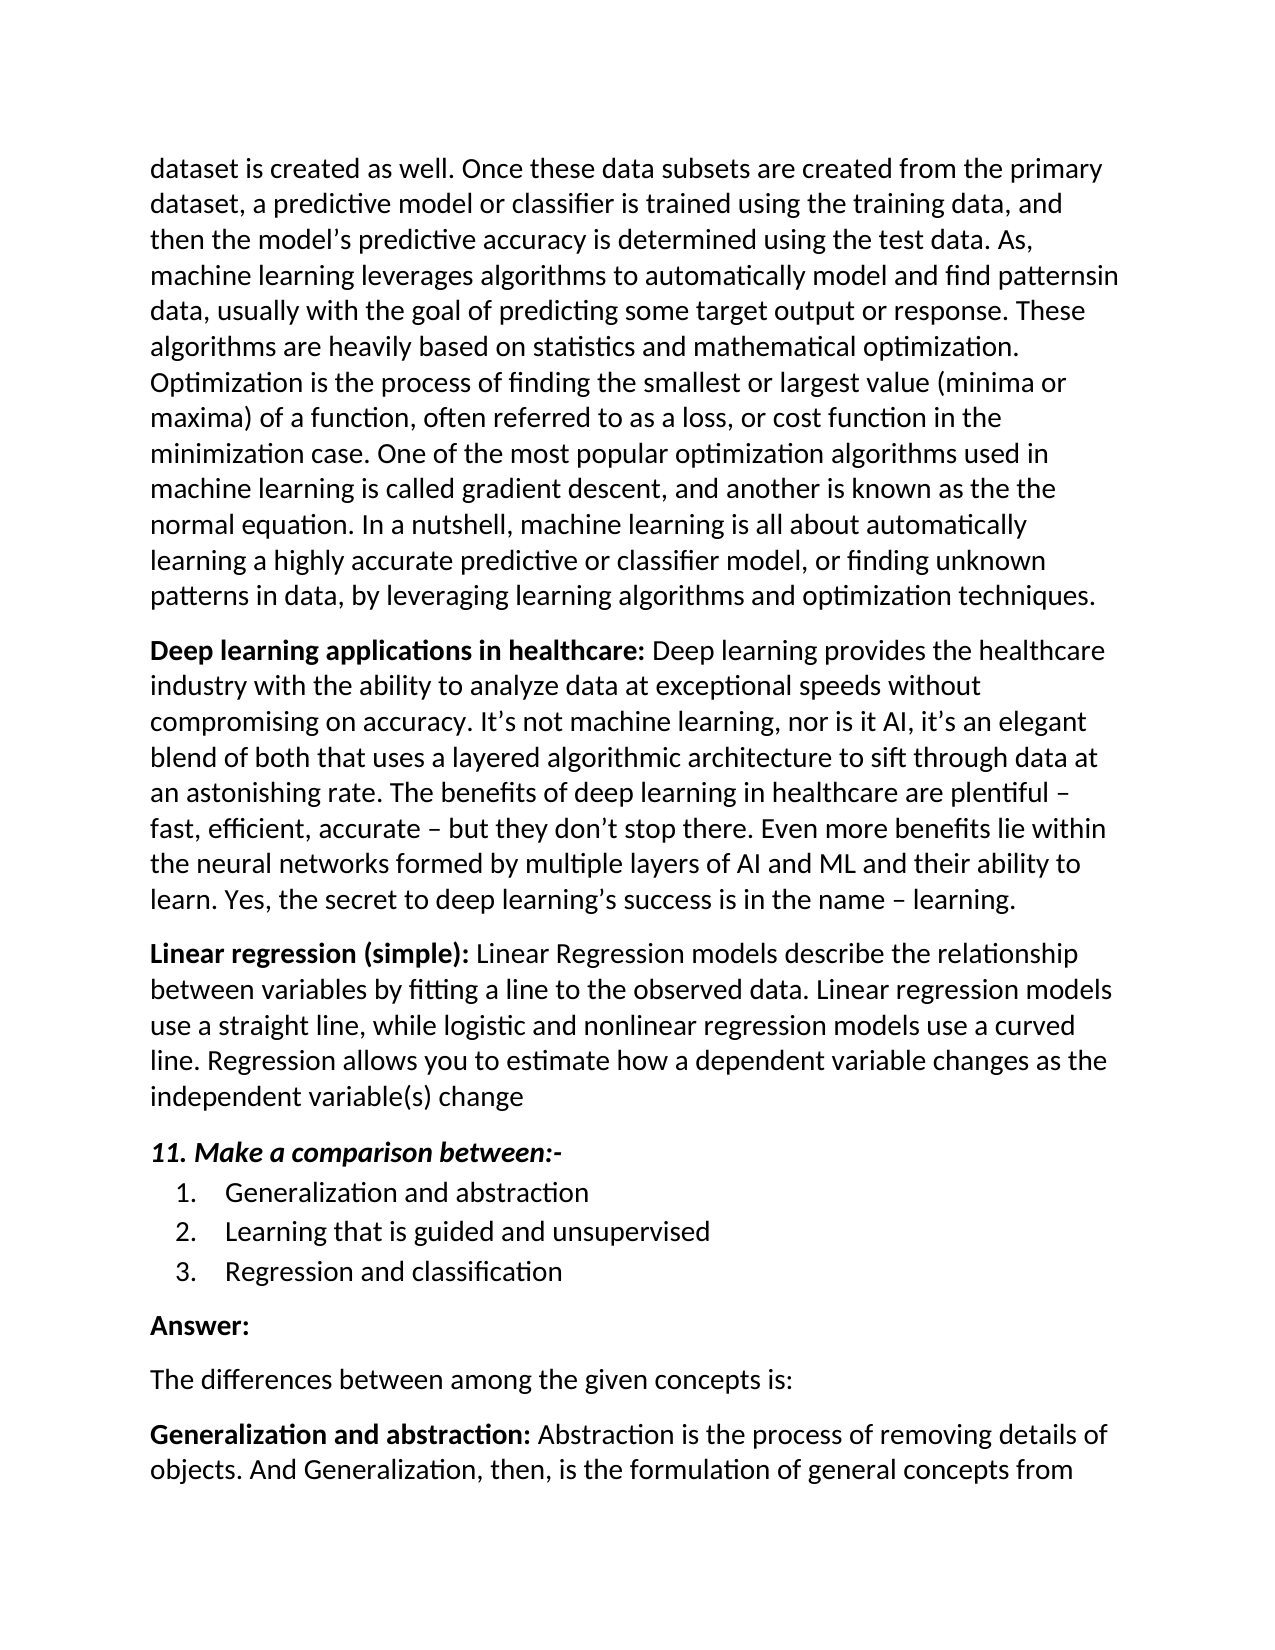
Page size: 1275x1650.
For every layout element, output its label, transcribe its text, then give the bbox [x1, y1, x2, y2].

list Regression and classification [175, 1253, 1125, 1288]
text The differences between among the given concepts is: [150, 1361, 1125, 1397]
list Generalization and abstraction [175, 1174, 1125, 1209]
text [150, 150, 1125, 613]
text Deep learning applications in healthcare: Deep learning provides the healthcare industry with the ability to analyze data at exceptional speeds without compromising on accuracy. It’s not machine learning, nor is it AI, it’s an elegant blend of both that uses a layered algorithmic architecture to sift through data at an astonishing rate. The benefits of deep learning in healthcare are plentiful – fast, efficient, accurate – but they don’t stop there. Even more benefits lie within the neural networks formed by multiple layers of AI and ML and their ability to learn. Yes, the secret to deep learning’s success is in the name – learning. [150, 632, 1125, 917]
text Answer: [150, 1307, 1125, 1343]
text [150, 1416, 1125, 1487]
subtitle 11. Make a comparison between:- [150, 1134, 1125, 1170]
list Learning that is guided and unsupervised [175, 1213, 1125, 1249]
text Linear regression (simple): Linear Regression models describe the relationship between variables by fitting a line to the observed data. Linear regression models use a straight line, while logistic and nonlinear regression models use a curved line. Regression allows you to estimate how a dependent variable changes as the independent variable(s) change [150, 936, 1125, 1114]
